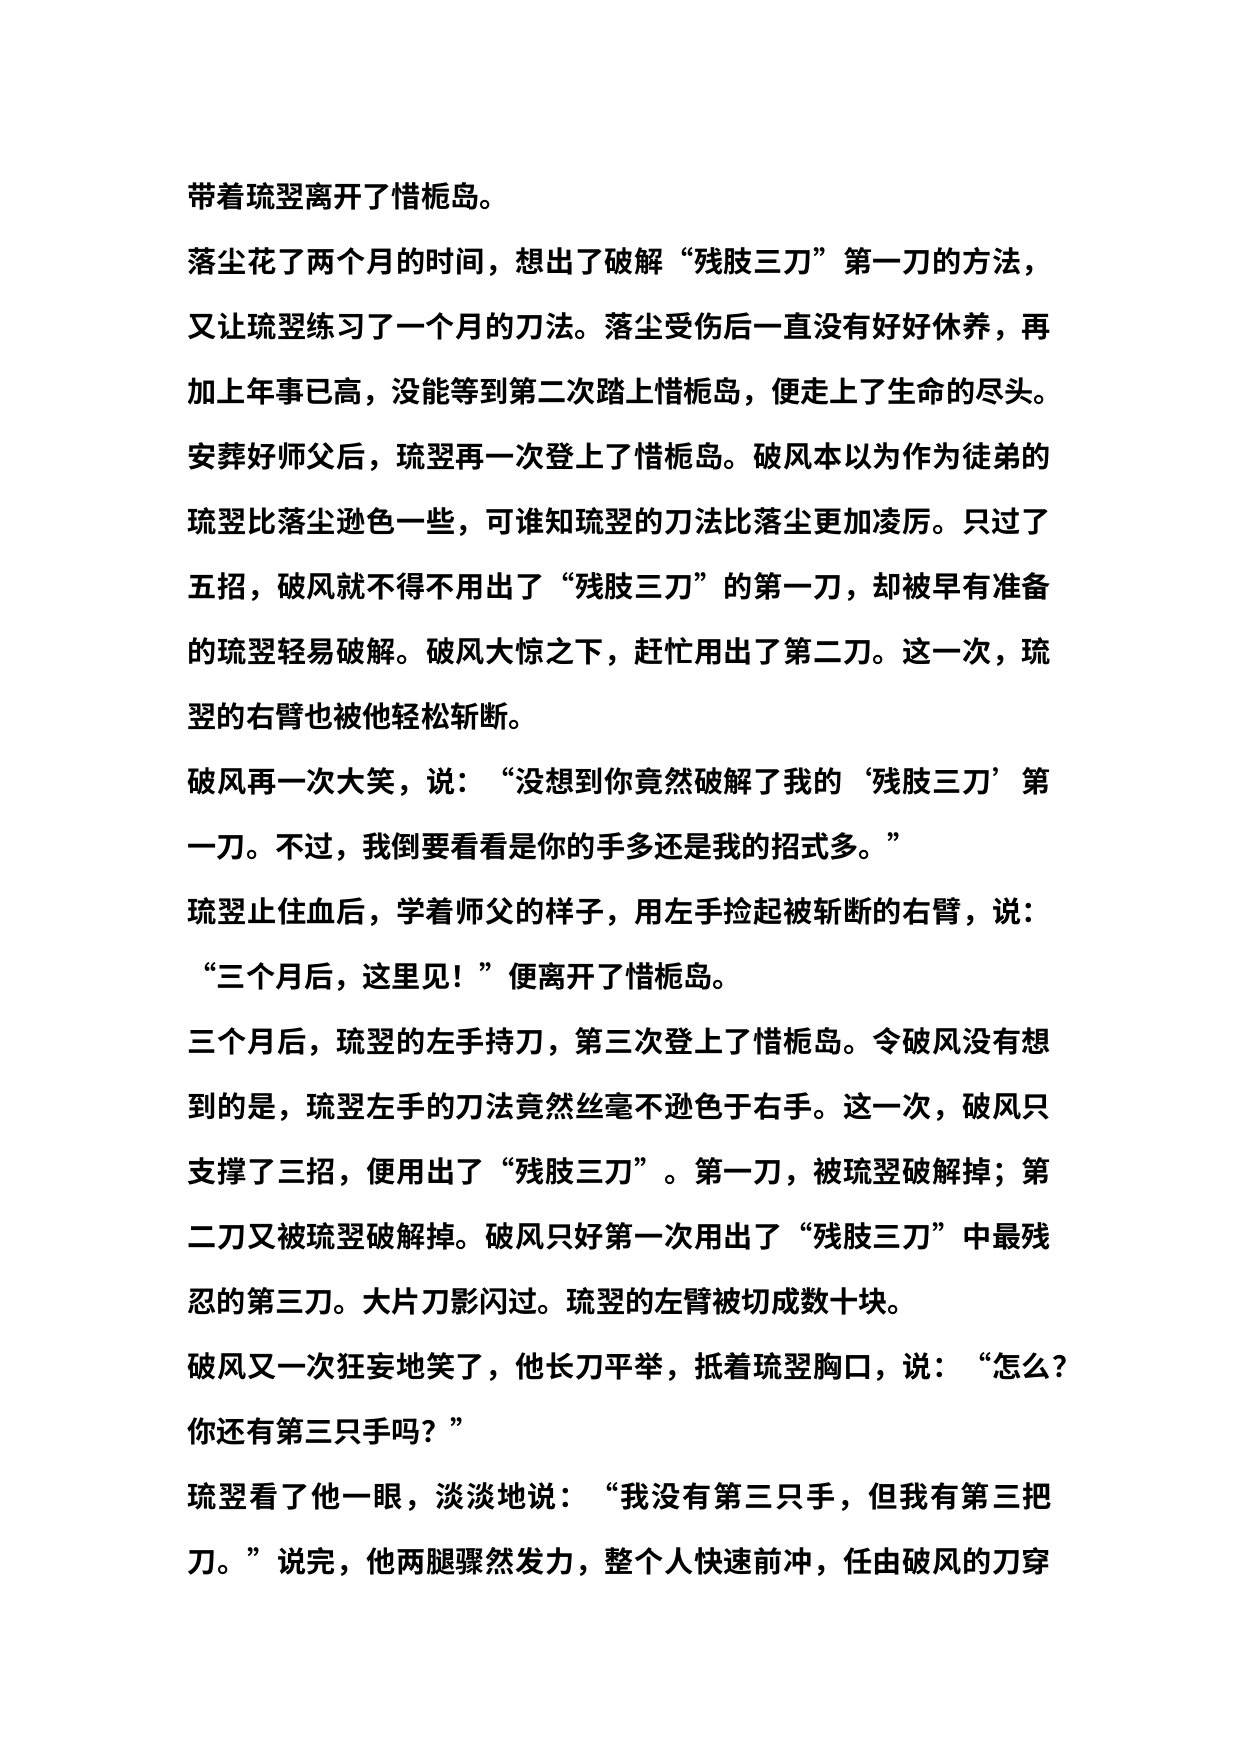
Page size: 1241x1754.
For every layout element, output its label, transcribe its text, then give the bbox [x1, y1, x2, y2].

text 落尘花了两个月的时间，想出了破解“残肢三刀”第一刀的方法，又让琉翌练习了一个月的刀法。落尘受伤后一直没有好好休养，再加上年事已高，没能等到第二次踏上惜栀岛，便走上了生命的尽头。 [187, 227, 1053, 422]
text 琉翌止住血后，学着师父的样子，用左手捡起被斩断的右臂，说：“三个月后，这里见！”便离开了惜栀岛。 [187, 877, 1053, 1007]
text 破风再一次大笑，说：“没想到你竟然破解了我的‘残肢三刀’第一刀。不过，我倒要看看是你的手多还是我的招式多。” [187, 747, 1053, 877]
text 三个月后，琉翌的左手持刀，第三次登上了惜栀岛。令破风没有想到的是，琉翌左手的刀法竟然丝毫不逊色于右手。这一次，破风只支撑了三招，便用出了“残肢三刀”。第一刀，被琉翌破解掉；第二刀又被琉翌破解掉。破风只好第一次用出了“残肢三刀”中最残忍的第三刀。大片刀影闪过。琉翌的左臂被切成数十块。 [187, 1007, 1053, 1332]
text 安葬好师父后，琉翌再一次登上了惜栀岛。破风本以为作为徒弟的琉翌比落尘逊色一些，可谁知琉翌的刀法比落尘更加凌厉。只过了五招，破风就不得不用出了“残肢三刀”的第一刀，却被早有准备的琉翌轻易破解。破风大惊之下，赶忙用出了第二刀。这一次，琉翌的右臂也被他轻松斩断。 [187, 422, 1053, 747]
text 破风又一次狂妄地笑了，他长刀平举，抵着琉翌胸口，说：“怎么？你还有第三只手吗？” [187, 1332, 1053, 1462]
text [187, 162, 1053, 227]
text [187, 1462, 1053, 1592]
